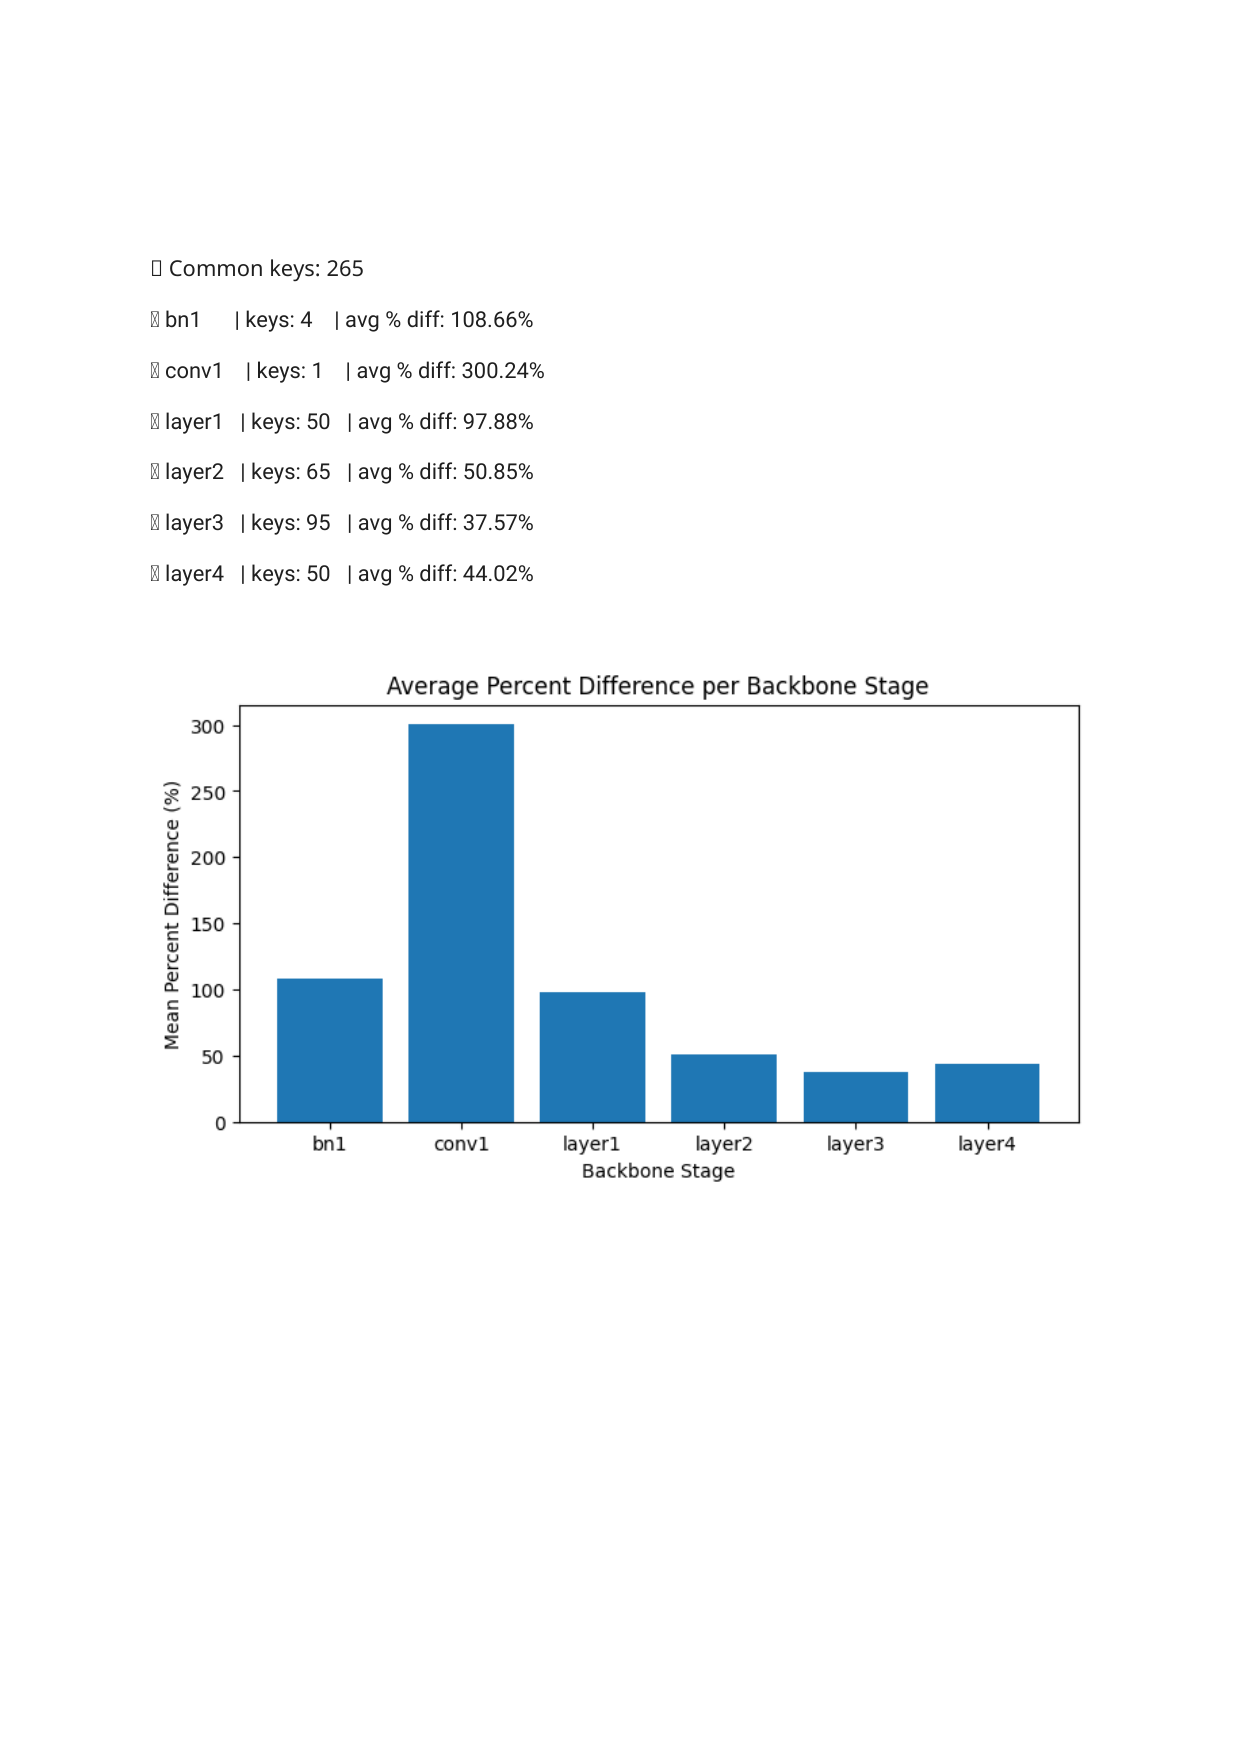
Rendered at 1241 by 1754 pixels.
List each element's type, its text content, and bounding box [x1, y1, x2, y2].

text 📂 layer2 | keys: 65 | avg % diff: 50.85% [150, 459, 1090, 485]
text 📂 bn1 | keys: 4 | avg % diff: 108.66% [150, 307, 1090, 333]
text 📂 layer3 | keys: 95 | avg % diff: 37.57% [150, 510, 1090, 536]
text 📂 layer4 | keys: 50 | avg % diff: 44.02% [150, 561, 1090, 586]
picture [150, 662, 1091, 1194]
text 📂 conv1 | keys: 1 | avg % diff: 300.24% [150, 358, 1090, 384]
text 📂 layer1 | keys: 50 | avg % diff: 97.88% [150, 409, 1090, 434]
text ✅ Common keys: 265 [150, 253, 1090, 282]
